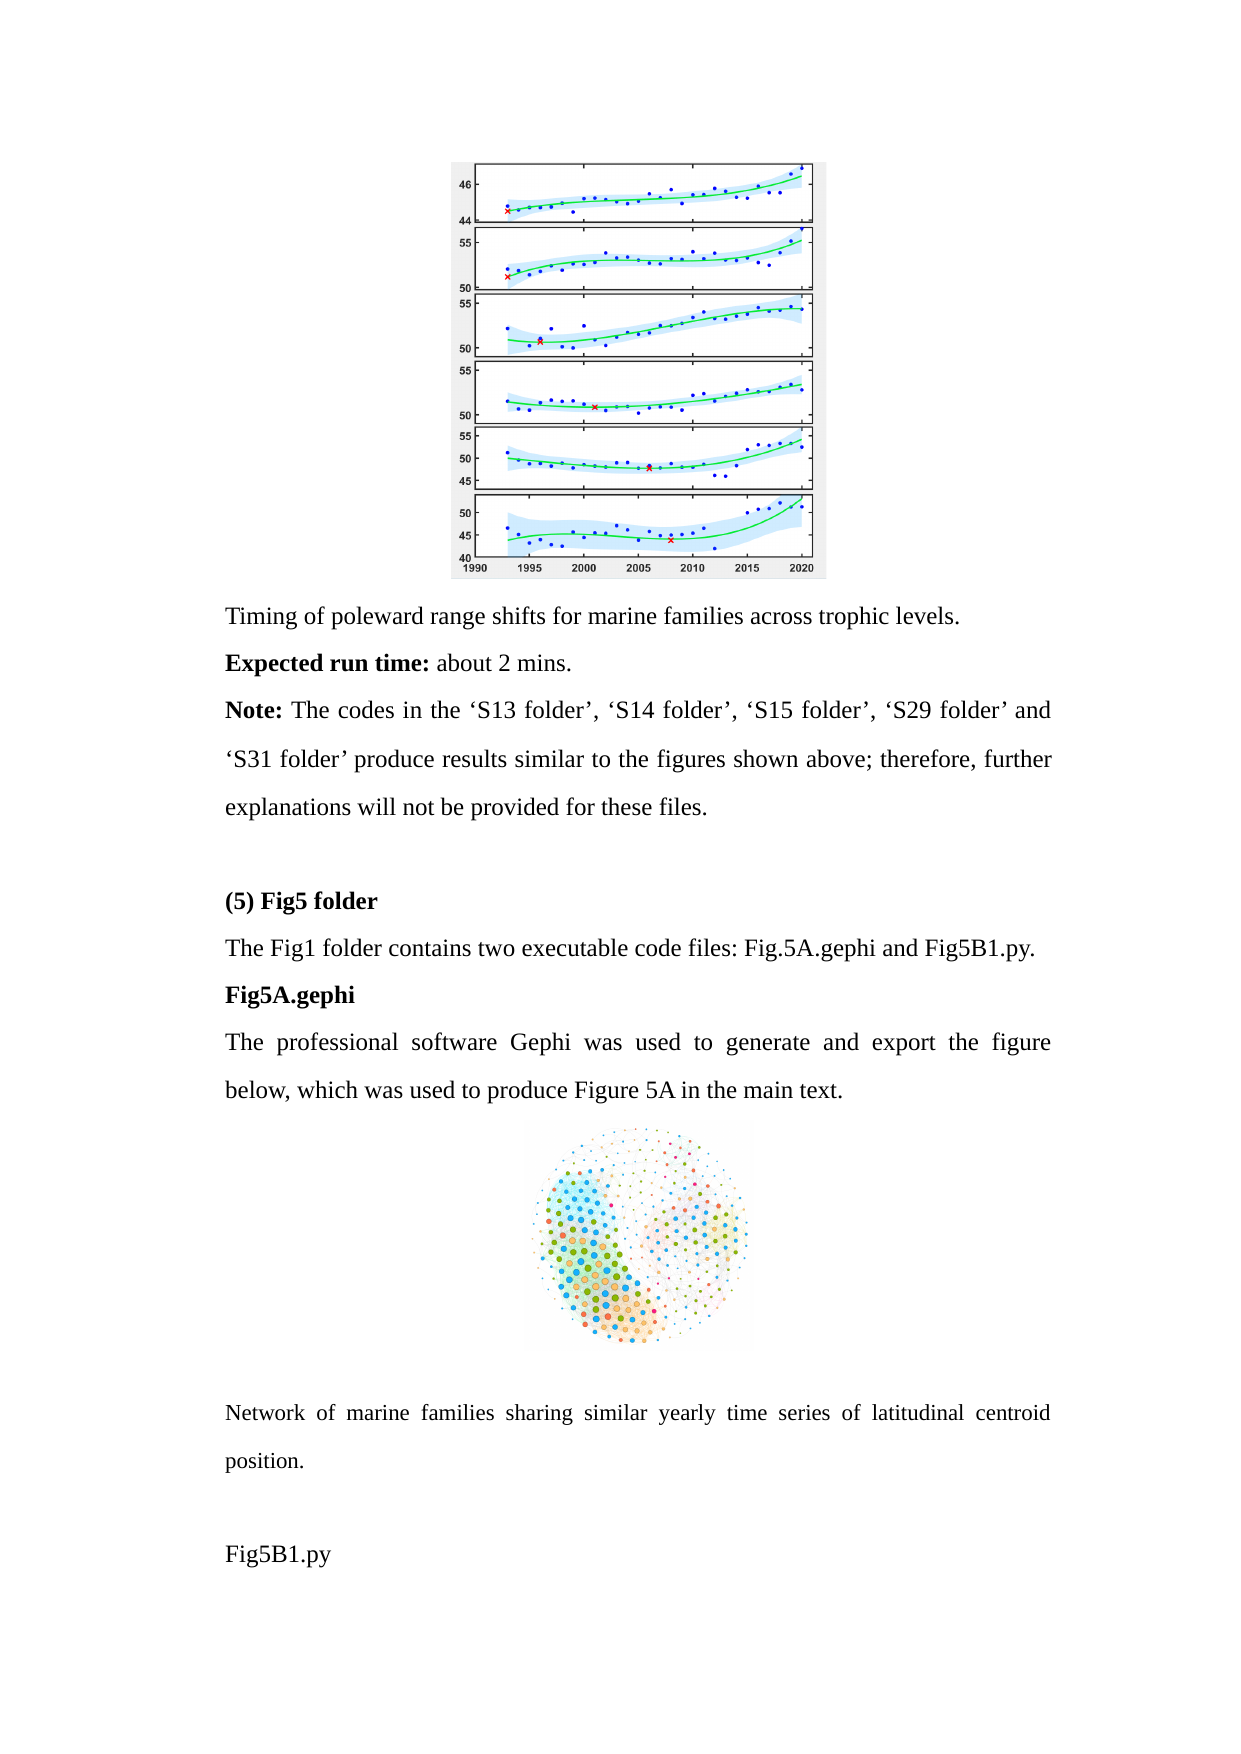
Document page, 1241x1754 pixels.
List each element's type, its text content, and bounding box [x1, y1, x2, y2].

text Fig5B1.py [187, 1537, 1053, 1569]
text Fig5A.gephi [187, 978, 1053, 1011]
list (5) Fig5 folder [225, 884, 1053, 917]
text The Fig1 folder contains two executable code files: Fig.5A.gephi and Fig5B1.py. [187, 931, 1053, 964]
list Note: The codes in the ‘S13 folder’, ‘S14 folder’, ‘S15 folder’, ‘S29 folder’ and ‘S31 folder’ produce results similar to the figures shown above; therefore, further explanations will not be provided for these files. [225, 693, 1053, 823]
list Expected run time: about 2 mins. [225, 646, 1053, 679]
picture [451, 162, 827, 579]
list Network of marine families sharing similar yearly time series of latitudinal centroid position. [225, 1396, 1053, 1477]
picture [523, 1120, 755, 1351]
list Timing of poleward range shifts for marine families across trophic levels. [225, 599, 1053, 632]
list The professional software Gephi was used to generate and export the figure below, which was used to produce Figure 5A in the main text. [225, 1025, 1053, 1106]
